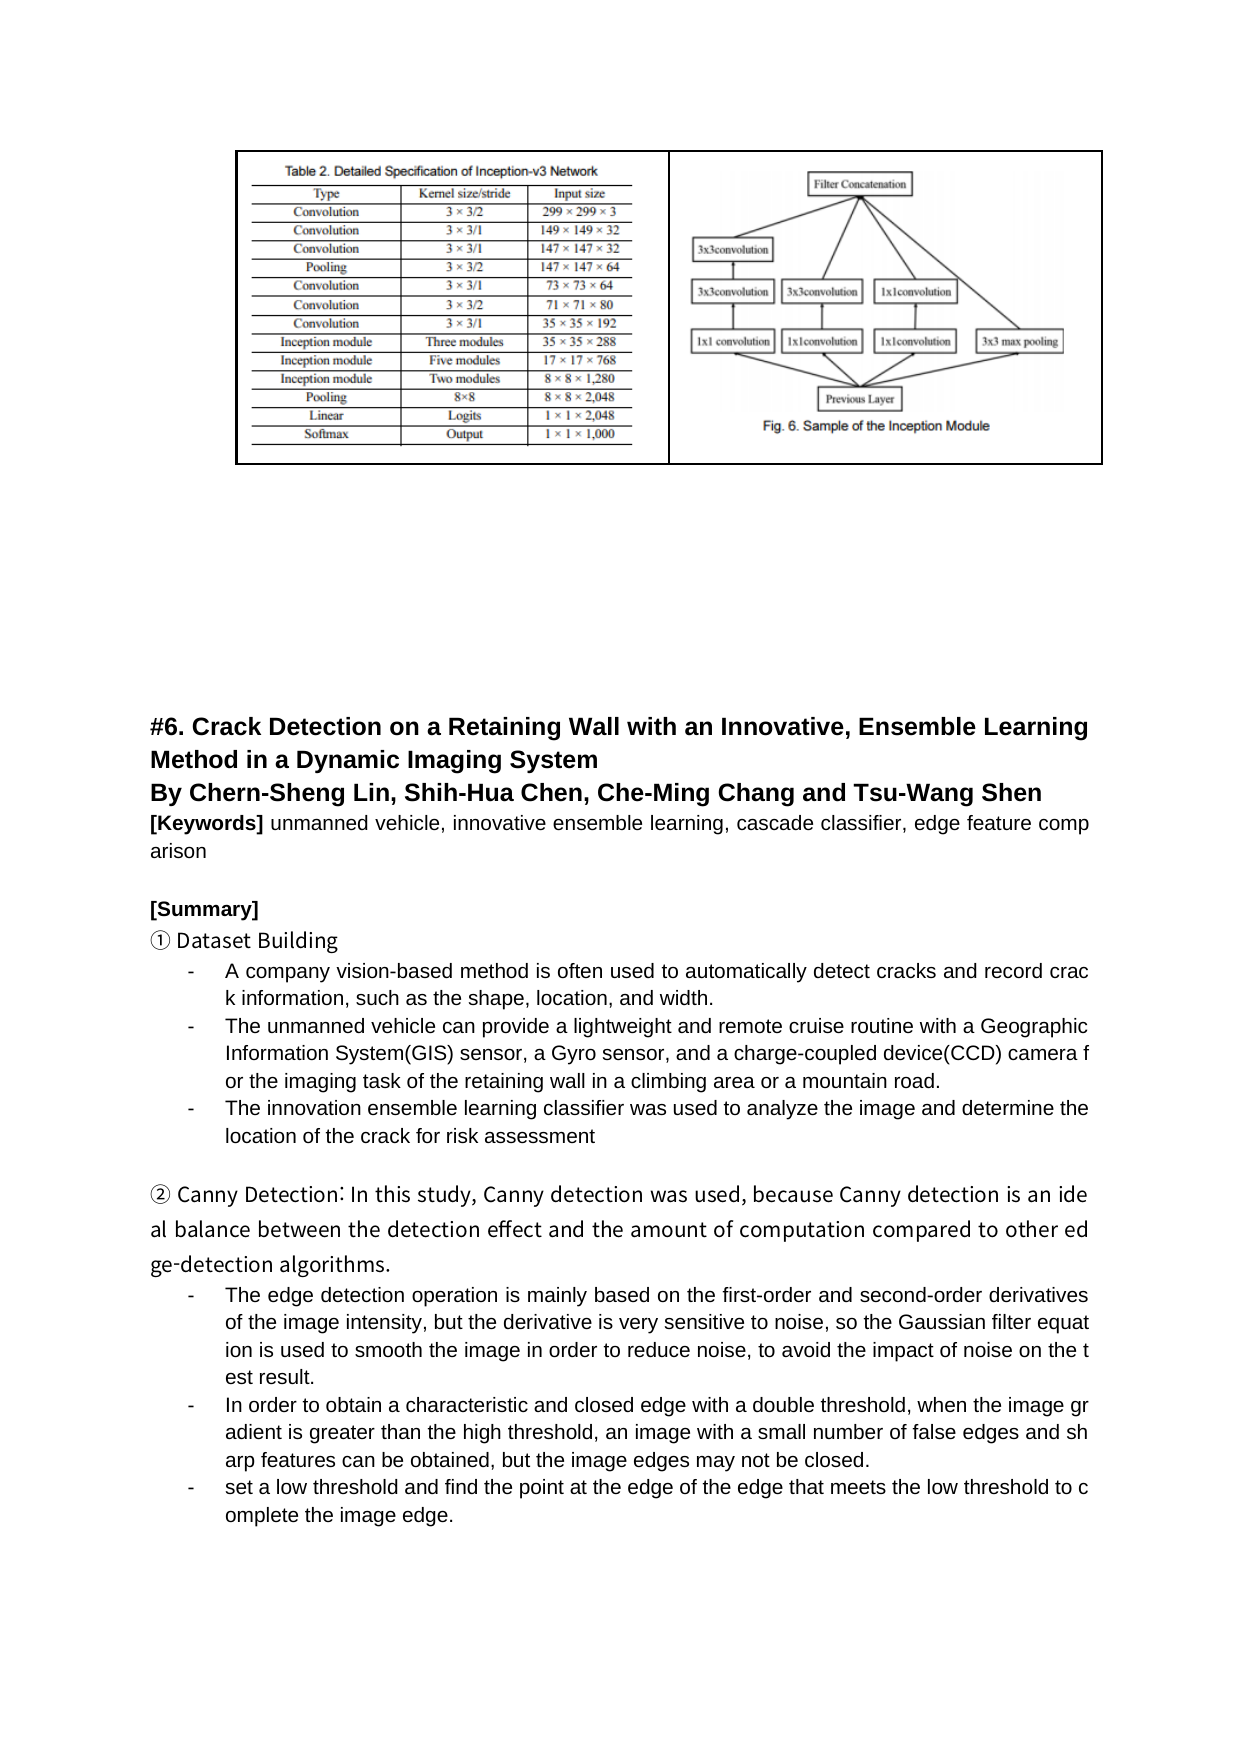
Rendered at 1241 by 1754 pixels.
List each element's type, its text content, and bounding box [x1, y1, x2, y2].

list set a low threshold and find the point at the edge of the edge that meets the low threshold to complete the image edge. [187, 1475, 1090, 1527]
list The unmanned vehicle can provide a lightweight and remote cruise routine with a Geographic Information System(GIS) sensor, a Gyro sensor, and a charge-coupled device(CCD) camera for the imaging task of the retaining wall in a climbing area or a mountain road. [187, 1013, 1090, 1092]
list In order to obtain a characteristic and closed edge with a double threshold, when the image gradient is greater than the high threshold, an image with a small number of false edges and sharp features can be obtained, but the image edges may not be closed. [187, 1393, 1090, 1472]
list A company vision-based method is often used to automatically detect cracks and record crack information, such as the shape, location, and width. [187, 958, 1090, 1010]
table_header [238, 152, 668, 462]
text By Chern-Sheng Lin, Shih-Hua Chen, Che-Ming Chang and Tsu-Wang Shen [150, 778, 1090, 807]
text ➀ Dataset Building [150, 924, 1090, 954]
text [Summary] [150, 896, 1090, 920]
picture [246, 162, 638, 452]
list The innovation ensemble learning classifier was used to analyze the image and determine the location of the crack for risk assessment [187, 1096, 1090, 1147]
table_header [670, 152, 1101, 462]
picture [679, 162, 1070, 440]
text [Keywords] unmanned vehicle, innovative ensemble learning, cascade classifier, edge feature comparison [150, 811, 1090, 863]
list The edge detection operation is mainly based on the first-order and second-order derivatives of the image intensity, but the derivative is very sensitive to noise, so the Gaussian filter equation is used to smooth the image in order to reduce noise, to avoid the impact of noise on the test result. [187, 1283, 1090, 1389]
text ➁ Canny Detection: In this study, Canny detection was used, because Canny detection is an ideal balance between the detection effect and the amount of computation compared to other edge-detection algorithms. [150, 1178, 1090, 1278]
text #6. Crack Detection on a Retaining Wall with an Innovative, Ensemble Learning Method in a Dynamic Imaging System [150, 712, 1090, 774]
